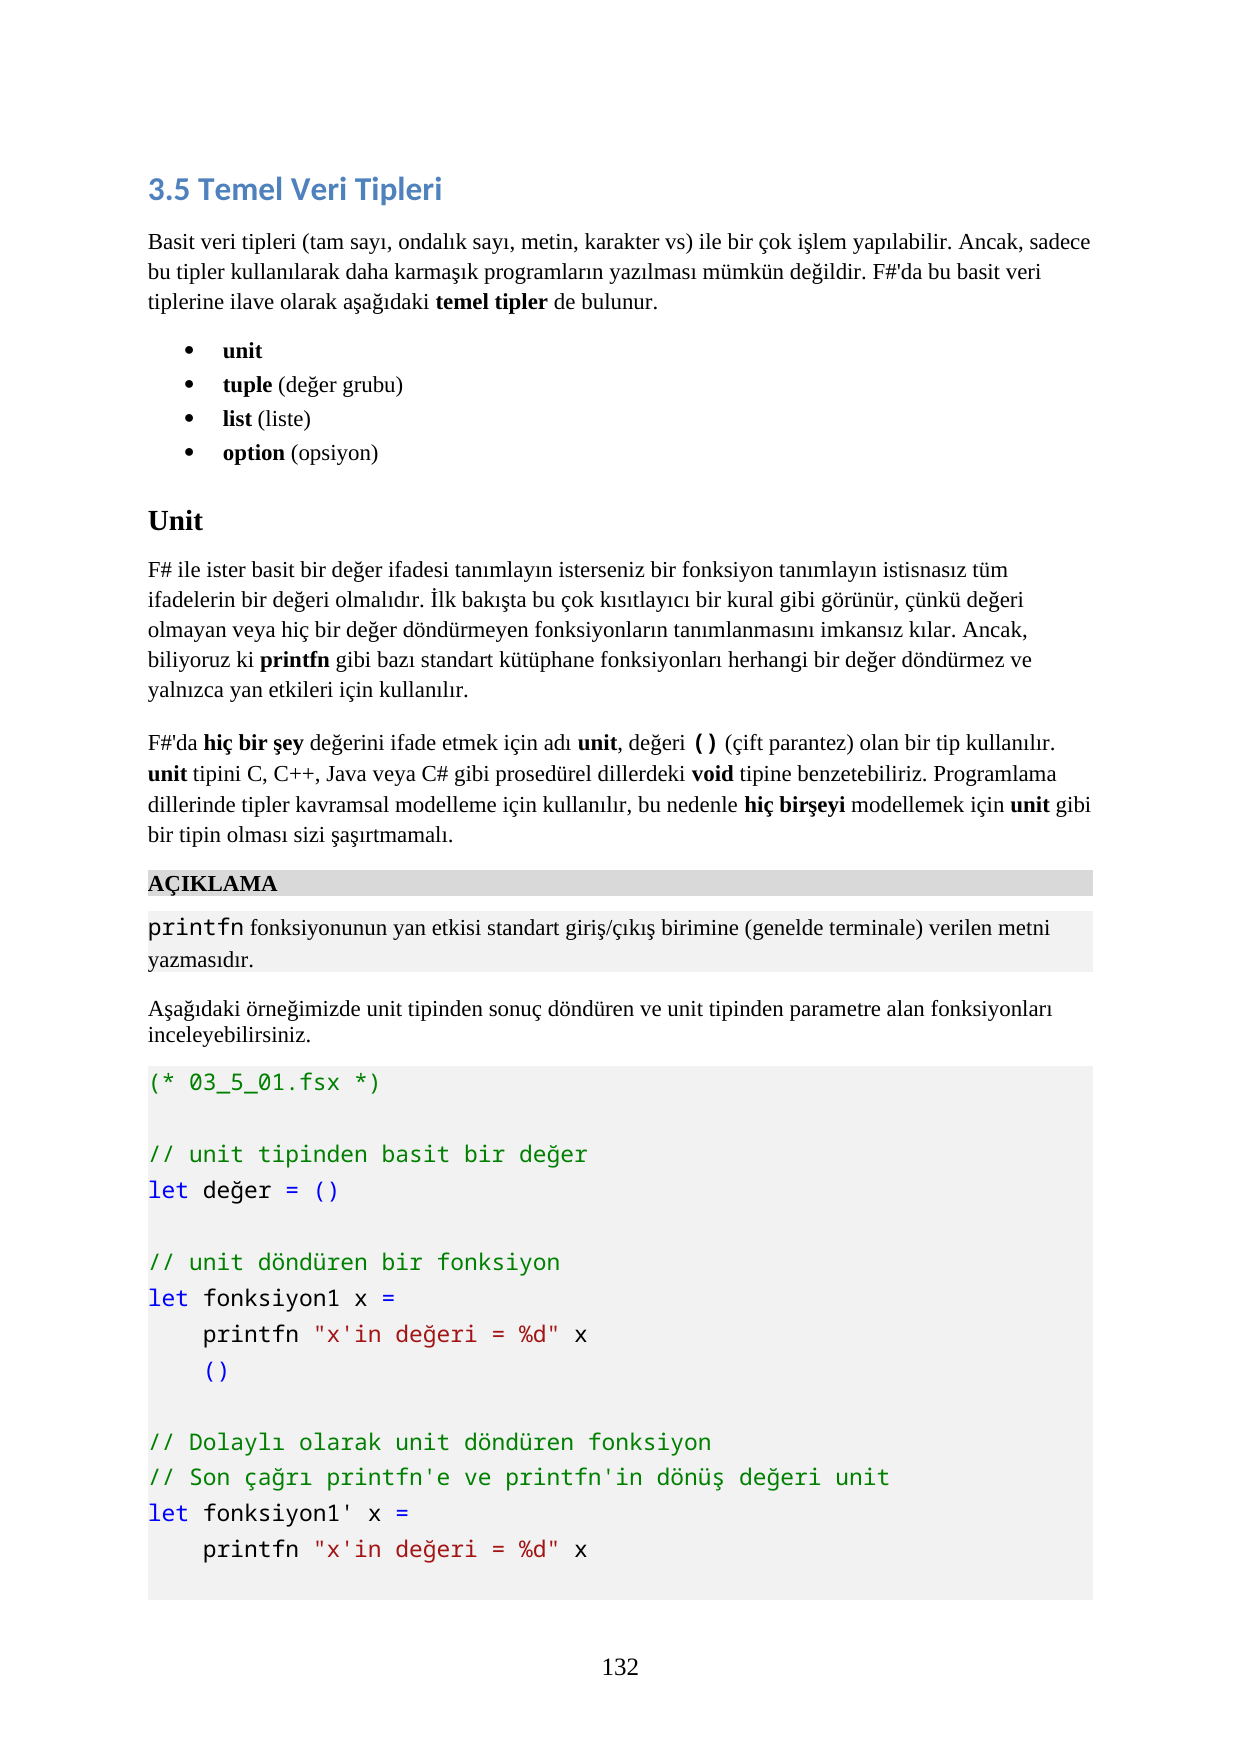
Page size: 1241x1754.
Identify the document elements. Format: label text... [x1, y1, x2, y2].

list tuple (değer grubu) [185, 371, 1093, 398]
text // unit tipinden basit bir değer [148, 1138, 1093, 1169]
text // unit döndüren bir fonksiyon [148, 1246, 1093, 1277]
text Unit [148, 503, 1093, 537]
list option (opsiyon) [185, 439, 1093, 466]
text () [148, 1353, 1093, 1385]
text printfn "x'in değeri = %d" x [148, 1318, 1093, 1349]
text let fonksiyon1 x = [148, 1282, 1093, 1313]
text // Dolaylı olarak unit döndüren fonksiyon [148, 1425, 1093, 1457]
text let fonksiyon1' x = [148, 1497, 1093, 1528]
text Basit veri tipleri (tam sayı, ondalık sayı, metin, karakter vs) ile bir çok işlem yapılabilir. Ancak, sadece bu tipler kullanılarak daha karmaşık programların yazılması mümkün değildir. F#'da bu basit veri tiplerine ilave olarak aşağıdaki temel tipler de bulunur. [148, 228, 1093, 315]
text (* 03_5_01.fsx *) [148, 1066, 1093, 1097]
text printfn fonksiyonunun yan etkisi standart giriş/çıkış birimine (genelde terminale) verilen metni yazmasıdır. [148, 911, 1093, 972]
subtitle 3.5 Temel Veri Tipleri [148, 168, 1093, 209]
text printfn "x'in değeri = %d" x [148, 1533, 1093, 1564]
text AÇIKLAMA [148, 870, 1093, 896]
text F# ile ister basit bir değer ifadesi tanımlayın isterseniz bir fonksiyon tanımlayın istisnasız tüm ifadelerin bir değeri olmalıdır. İlk bakışta bu çok kısıtlayıcı bir kural gibi görünür, çünkü değeri olmayan veya hiç bir değer döndürmeyen fonksiyonların tanımlanmasını imkansız kılar. Ancak, biliyoruz ki printfn gibi bazı standart kütüphane fonksiyonları herhangi bir değer döndürmez ve yalnızca yan etkileri için kullanılır. [148, 556, 1093, 703]
text let değer = () [148, 1174, 1093, 1205]
text F#'da hiç bir şey değerini ifade etmek için adı unit, değeri () (çift parantez) olan bir tip kullanılır. unit tipini C, C++, Java veya C# gibi prosedürel dillerdeki void tipine benzetebiliriz. Programlama dillerinde tipler kavramsal modelleme için kullanılır, bu nedenle hiç birşeyi modellemek için unit gibi bir tipin olması sizi şaşırtmamalı. [148, 725, 1093, 847]
list unit [185, 337, 1093, 364]
text Aşağıdaki örneğimizde unit tipinden sonuç döndüren ve unit tipinden parametre alan fonksiyonları inceleyebilirsiniz. [148, 994, 1093, 1047]
text // Son çağrı printfn'e ve printfn'in dönüş değeri unit [148, 1461, 1093, 1493]
list list (liste) [185, 405, 1093, 432]
